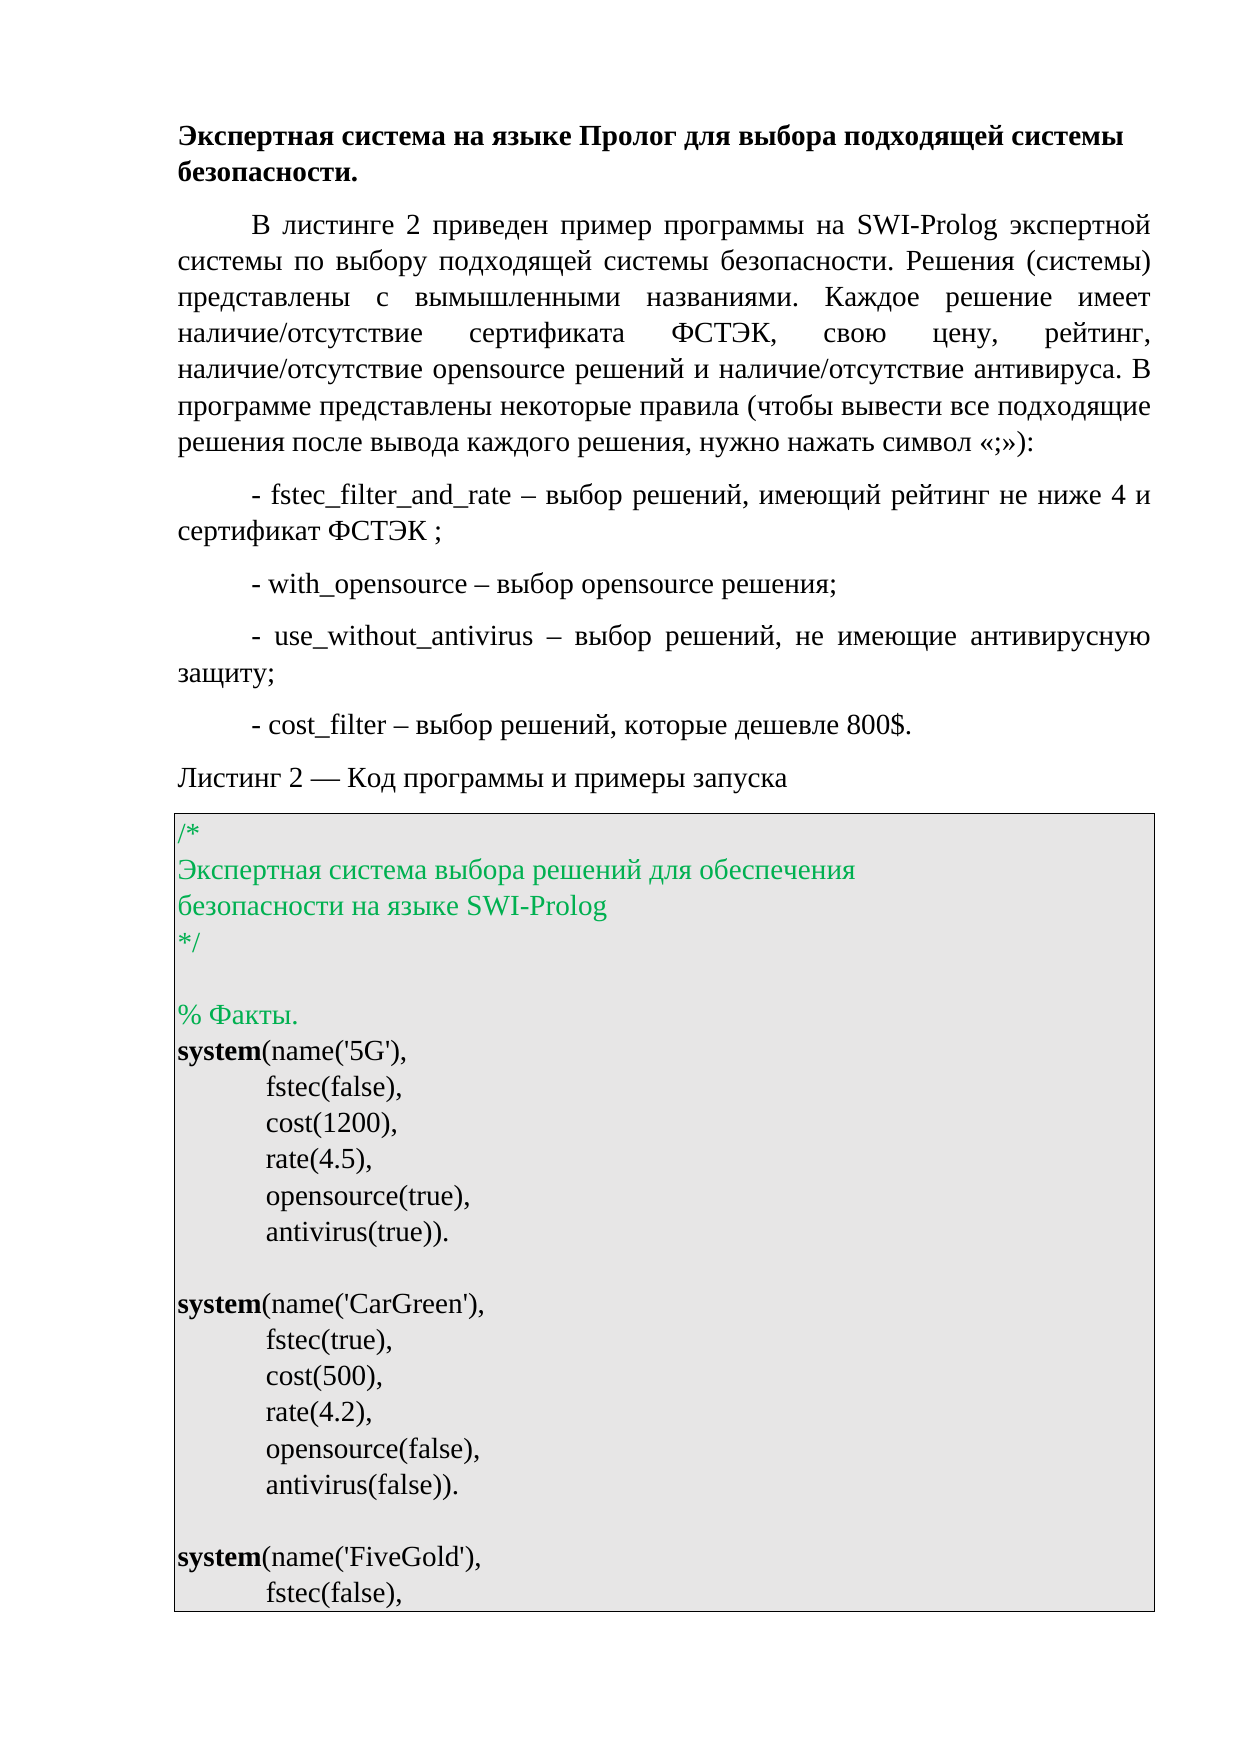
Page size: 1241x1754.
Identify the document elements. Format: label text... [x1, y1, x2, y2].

text безопасности на языке SWI-Prolog [175, 885, 1154, 922]
text opensource(false), [175, 1428, 1154, 1464]
text Листинг 2 — Код программы и примеры запуска [177, 760, 1152, 794]
text fstec(false), [175, 1572, 1154, 1611]
text rate(4.2), [175, 1391, 1154, 1428]
text Экспертная система на языке Пролог для выбора подходящей системы безопасности. [177, 118, 1152, 188]
text system(name('5G'), [175, 1030, 1154, 1066]
text antivirus(false)). [175, 1464, 1154, 1500]
text system(name('FiveGold'), [175, 1536, 1154, 1572]
text /* [175, 814, 1154, 849]
text - fstec_filter_and_rate – выбор решений, имеющий рейтинг не ниже 4 и сертификат ФСТЭК ; [177, 477, 1152, 546]
text - with_opensource – выбор opensource решения; [177, 566, 1152, 599]
text */ [175, 922, 1154, 958]
text В листинге 2 приведен пример программы на SWI-Prolog экспертной системы по выбору подходящей системы безопасности. Решения (системы) представлены с вымышленными названиями. Каждое решение имеет наличие/отсутствие сертификата ФСТЭК, свою цену, рейтинг, наличие/отсутствие opensource решений и наличие/отсутствие антивируса. В программе представлены некоторые правила (чтобы вывести все подходящие решения после вывода каждого решения, нужно нажать символ «;»): [177, 207, 1152, 457]
text Экспертная система выбора решений для обеспечения [175, 849, 1154, 885]
text system(name('CarGreen'), [175, 1283, 1154, 1319]
text - cost_filter – выбор решений, которые дешевле 800$. [177, 707, 1152, 741]
text fstec(true), [175, 1319, 1154, 1355]
text cost(1200), [175, 1102, 1154, 1138]
text rate(4.5), [175, 1138, 1154, 1174]
text opensource(true), [175, 1174, 1154, 1211]
text fstec(false), [175, 1066, 1154, 1102]
text - use_without_antivirus – выбор решений, не имеющие антивирусную защиту; [177, 618, 1152, 688]
text % Факты. [175, 994, 1154, 1030]
text antivirus(true)). [175, 1211, 1154, 1247]
text cost(500), [175, 1355, 1154, 1391]
